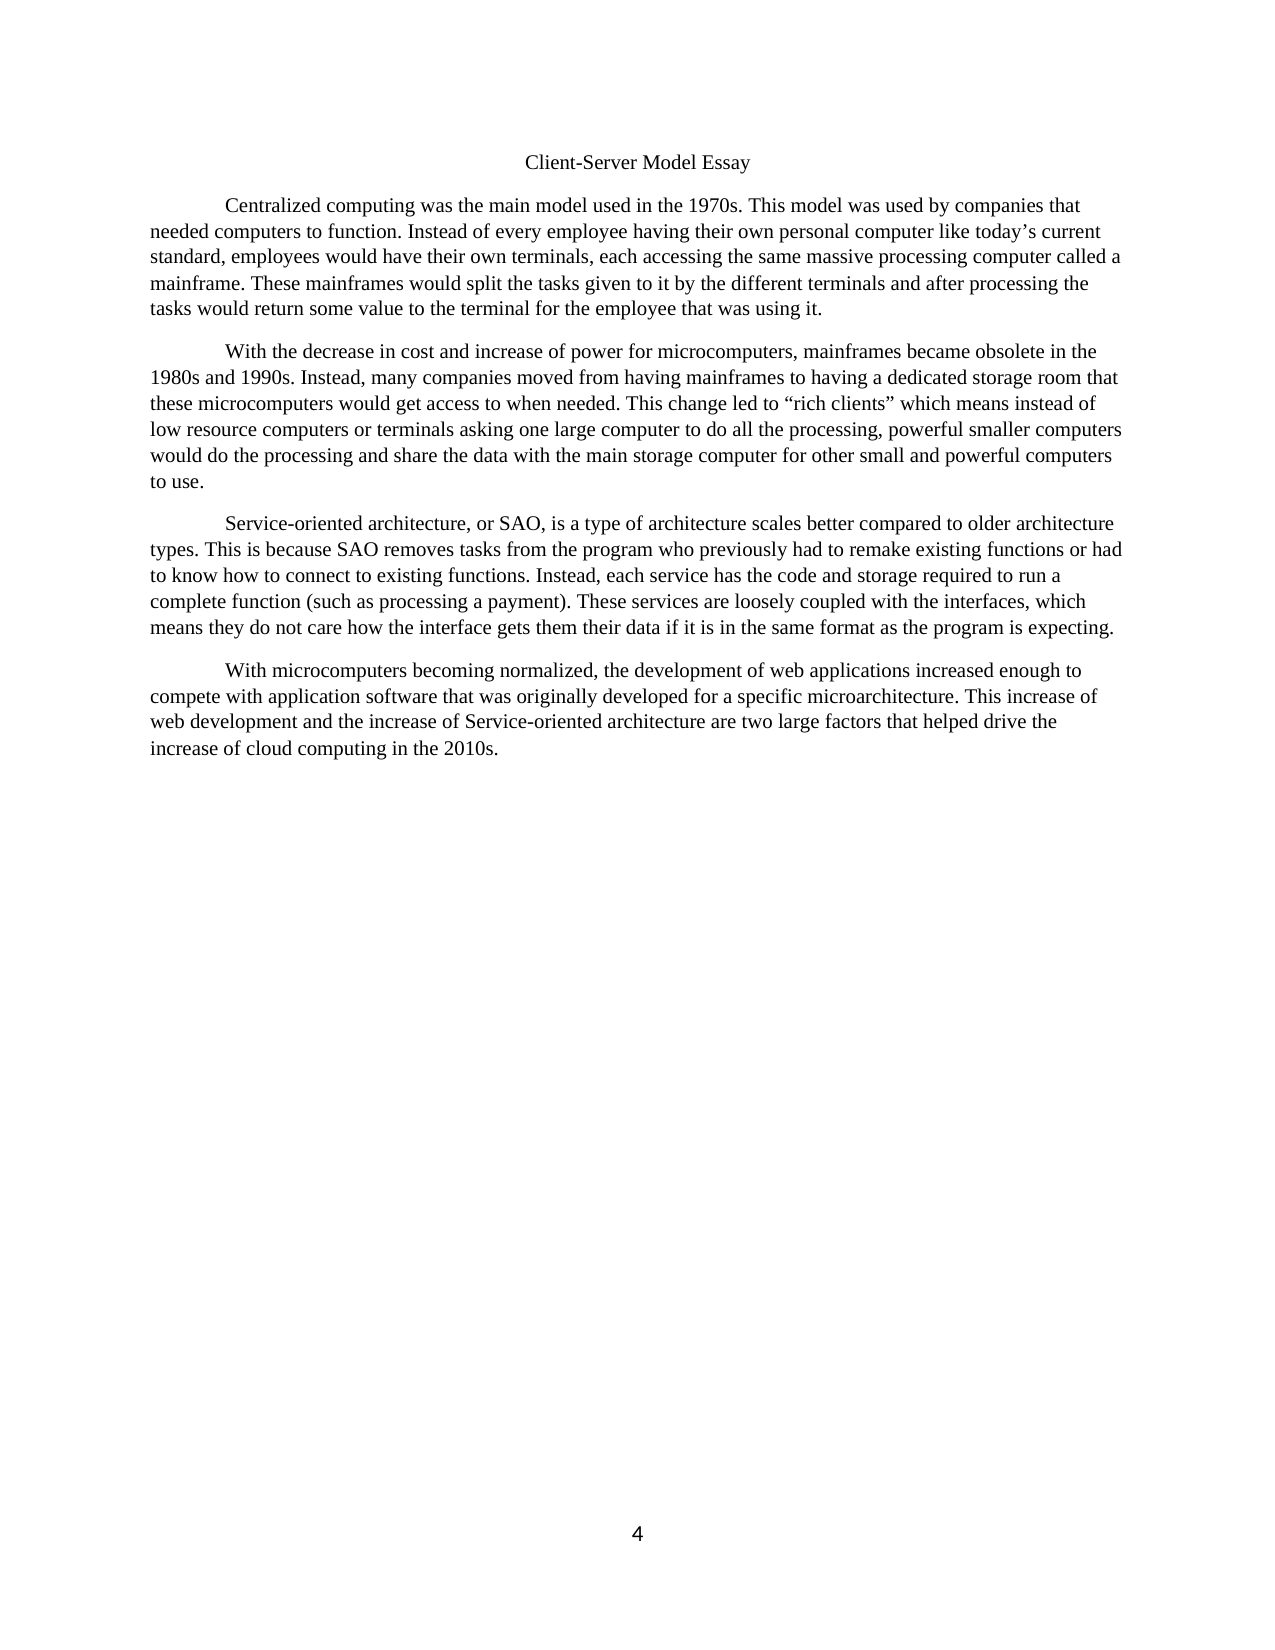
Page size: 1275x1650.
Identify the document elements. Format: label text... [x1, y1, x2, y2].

text With the decrease in cost and increase of power for microcomputers, mainframes became obsolete in the 1980s and 1990s. Instead, many companies moved from having mainframes to having a dedicated storage room that these microcomputers would get access to when needed. This change led to “rich clients” which means instead of low resource computers or terminals asking one large computer to do all the processing, powerful smaller computers would do the processing and share the data with the main storage computer for other small and powerful computers to use. [150, 339, 1125, 493]
text Service-oriented architecture, or SAO, is a type of architecture scales better compared to older architecture types. This is because SAO removes tasks from the program who previously had to remake existing functions or had to know how to connect to existing functions. Instead, each service has the code and storage required to run a complete function (such as processing a payment). These services are loosely coupled with the interfaces, which means they do not care how the interface gets them their data if it is in the same format as the program is expecting. [150, 511, 1125, 639]
text Centralized computing was the main model used in the 1970s. This model was used by companies that needed computers to function. Instead of every employee having their own personal computer like today’s current standard, employees would have their own terminals, each accessing the same massive processing computer called a mainframe. These mainframes would split the tasks given to it by the different terminals and after processing the tasks would return some value to the terminal for the employee that was using it. [150, 193, 1125, 320]
text With microcomputers becoming normalized, the development of web applications increased enough to compete with application software that was originally developed for a specific microarchitecture. This increase of web development and the increase of Service-oriented architecture are two large factors that helped drive the increase of cloud computing in the 2010s. [150, 658, 1125, 759]
text Client-Server Model Essay [300, 150, 975, 174]
